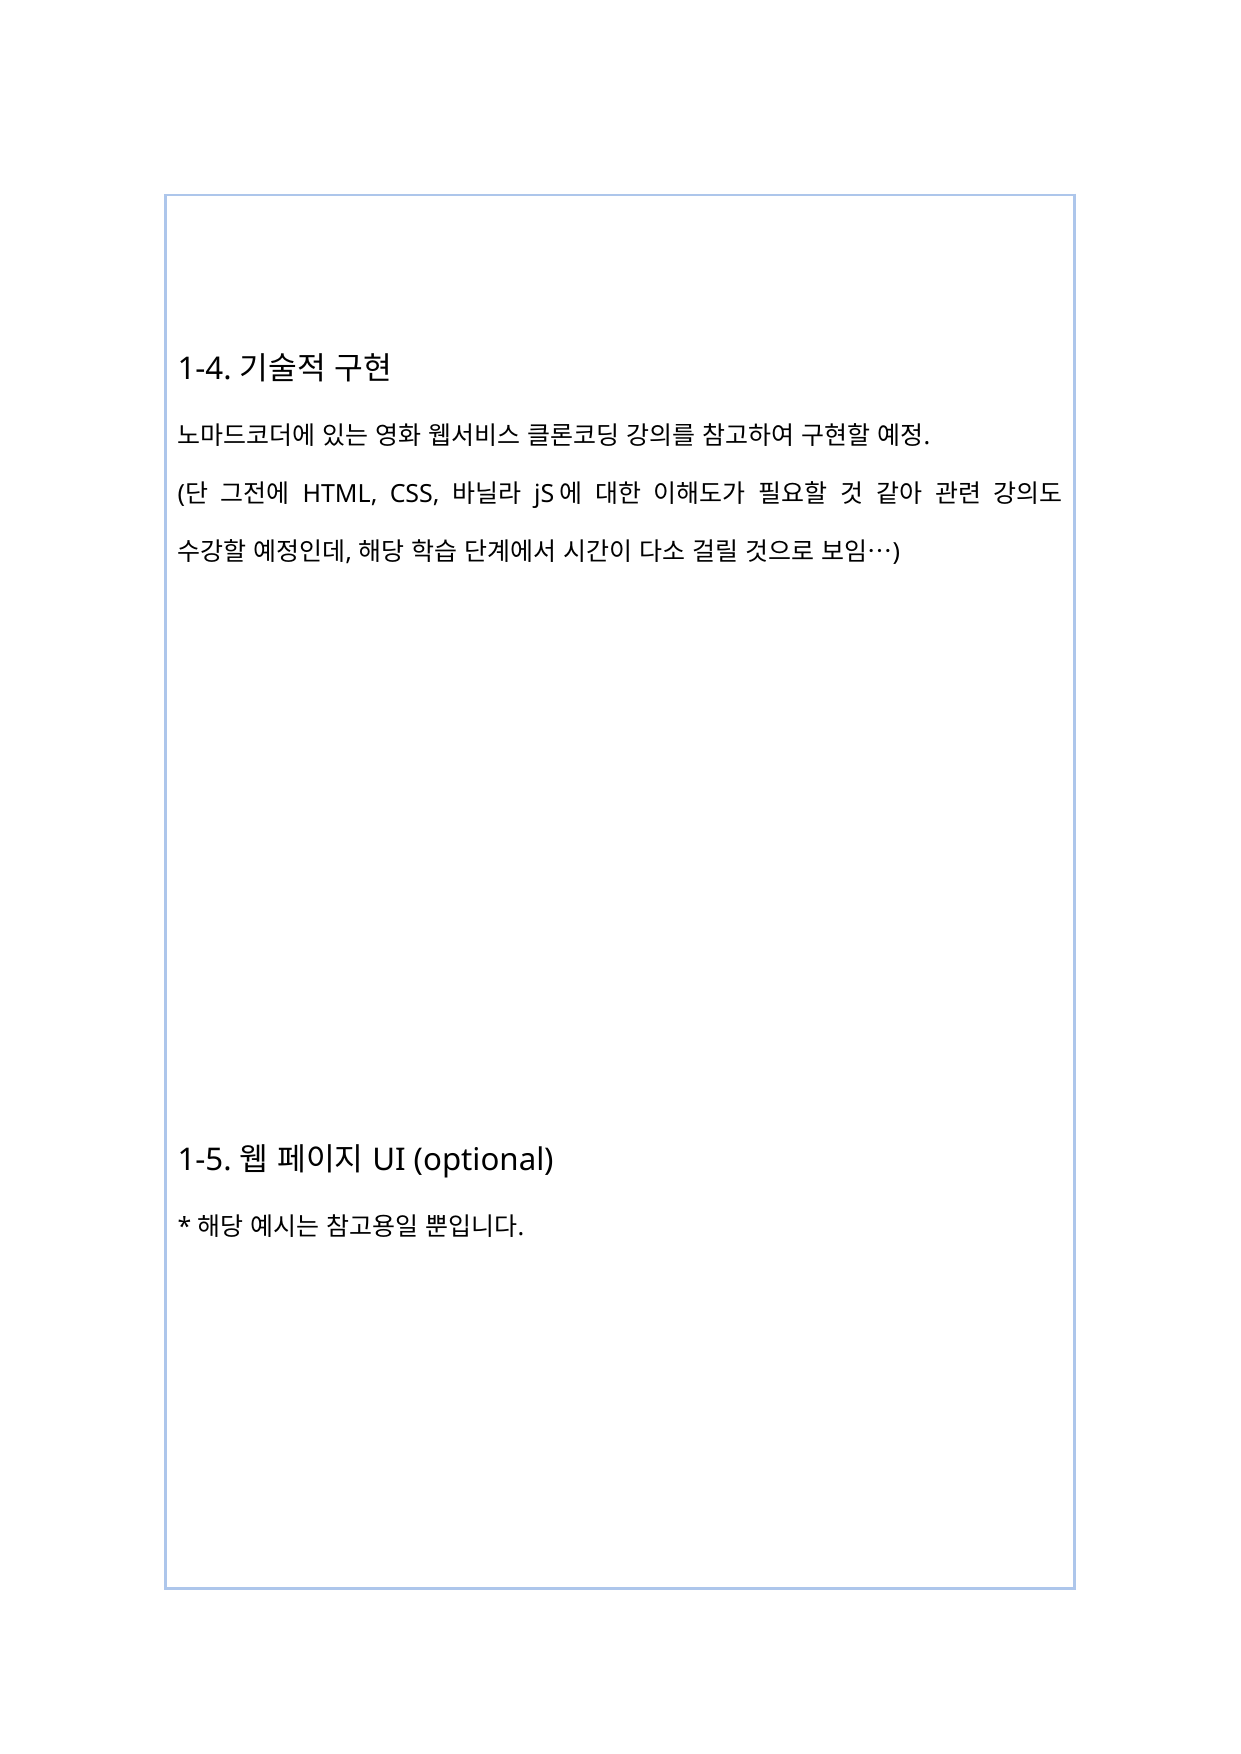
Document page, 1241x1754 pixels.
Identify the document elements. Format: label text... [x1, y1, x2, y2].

text * 해당 예시는 참고용일 뿐입니다. [177, 1207, 1063, 1243]
text 노마드코더에 있는 영화 웹서비스 클론코딩 강의를 참고하여 구현할 예정. [177, 416, 1063, 452]
text 1-5. 웹 페이지 UI (optional) [177, 1134, 1063, 1180]
text (단 그전에 HTML, CSS, 바닐라 jS에 대한 이해도가 필요할 것 같아 관련 강의도 수강할 예정인데, 해당 학습 단계에서 시간이 다소 걸릴 것으로 보임…) [177, 473, 1063, 568]
text 1-4. 기술적 구현 [177, 343, 1063, 388]
